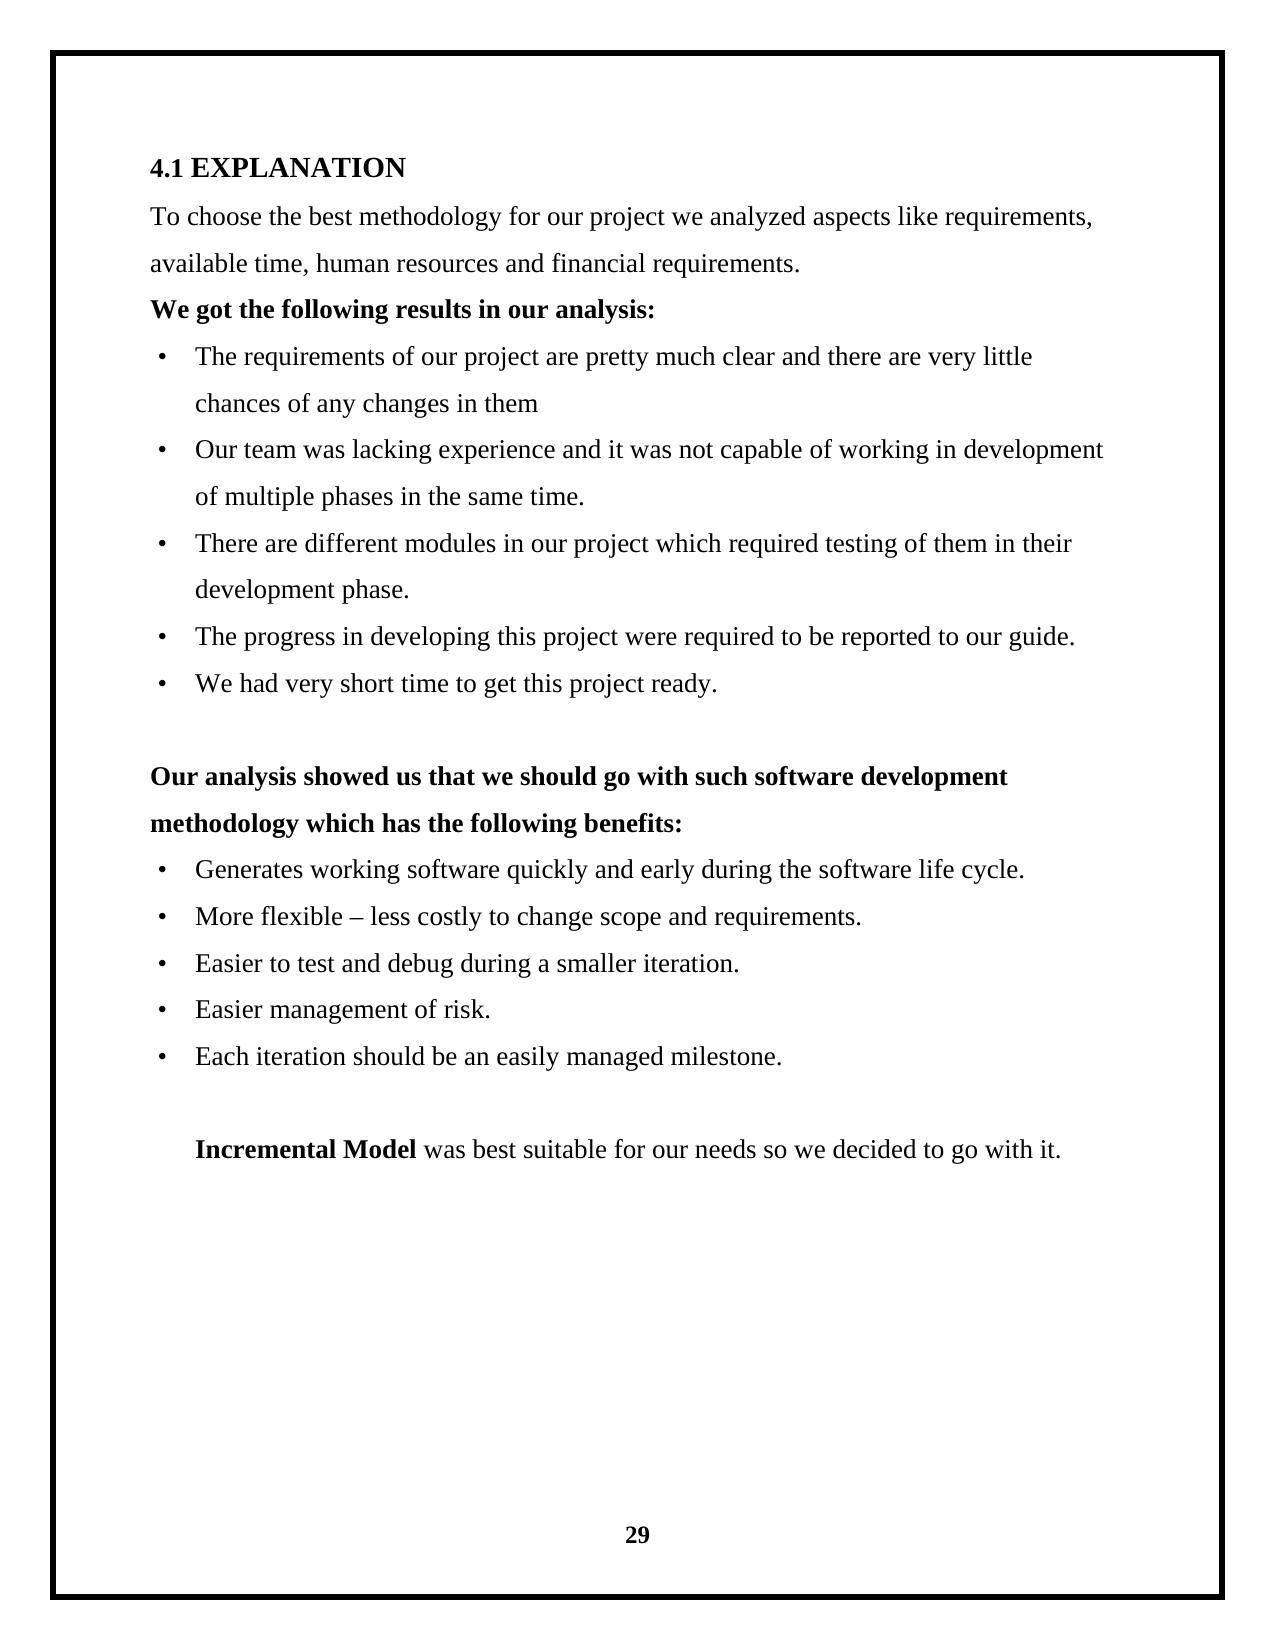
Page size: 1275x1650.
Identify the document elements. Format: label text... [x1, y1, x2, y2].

text To choose the best methodology for our project we analyzed aspects like requirements, available time, human resources and financial requirements. [150, 200, 1125, 278]
text Our analysis showed us that we should go with such software development methodology which has the following benefits: [150, 760, 1125, 838]
list There are different modules in our project which required testing of them in their development phase. [157, 527, 1125, 605]
list Each iteration should be an easily managed milestone. [157, 1040, 1125, 1071]
list We had very short time to get this project ready. [157, 667, 1125, 698]
text 4.1 EXPLANATION [150, 150, 1125, 183]
list More flexible – less costly to change scope and requirements. [157, 900, 1125, 931]
list Our team was lacking experience and it was not capable of working in development of multiple phases in the same time. [157, 434, 1125, 511]
list Easier management of risk. [157, 994, 1125, 1025]
text We got the following results in our analysis: [150, 294, 1125, 325]
list Easier to test and debug during a smaller iteration. [157, 947, 1125, 978]
list Incremental Model was best suitable for our needs so we decided to go with it. [195, 1134, 1125, 1165]
list The progress in developing this project were required to be reported to our guide. [157, 620, 1125, 651]
list The requirements of our project are pretty much clear and there are very little chances of any changes in them [157, 340, 1125, 418]
list Generates working software quickly and early during the software life cycle. [157, 854, 1125, 885]
